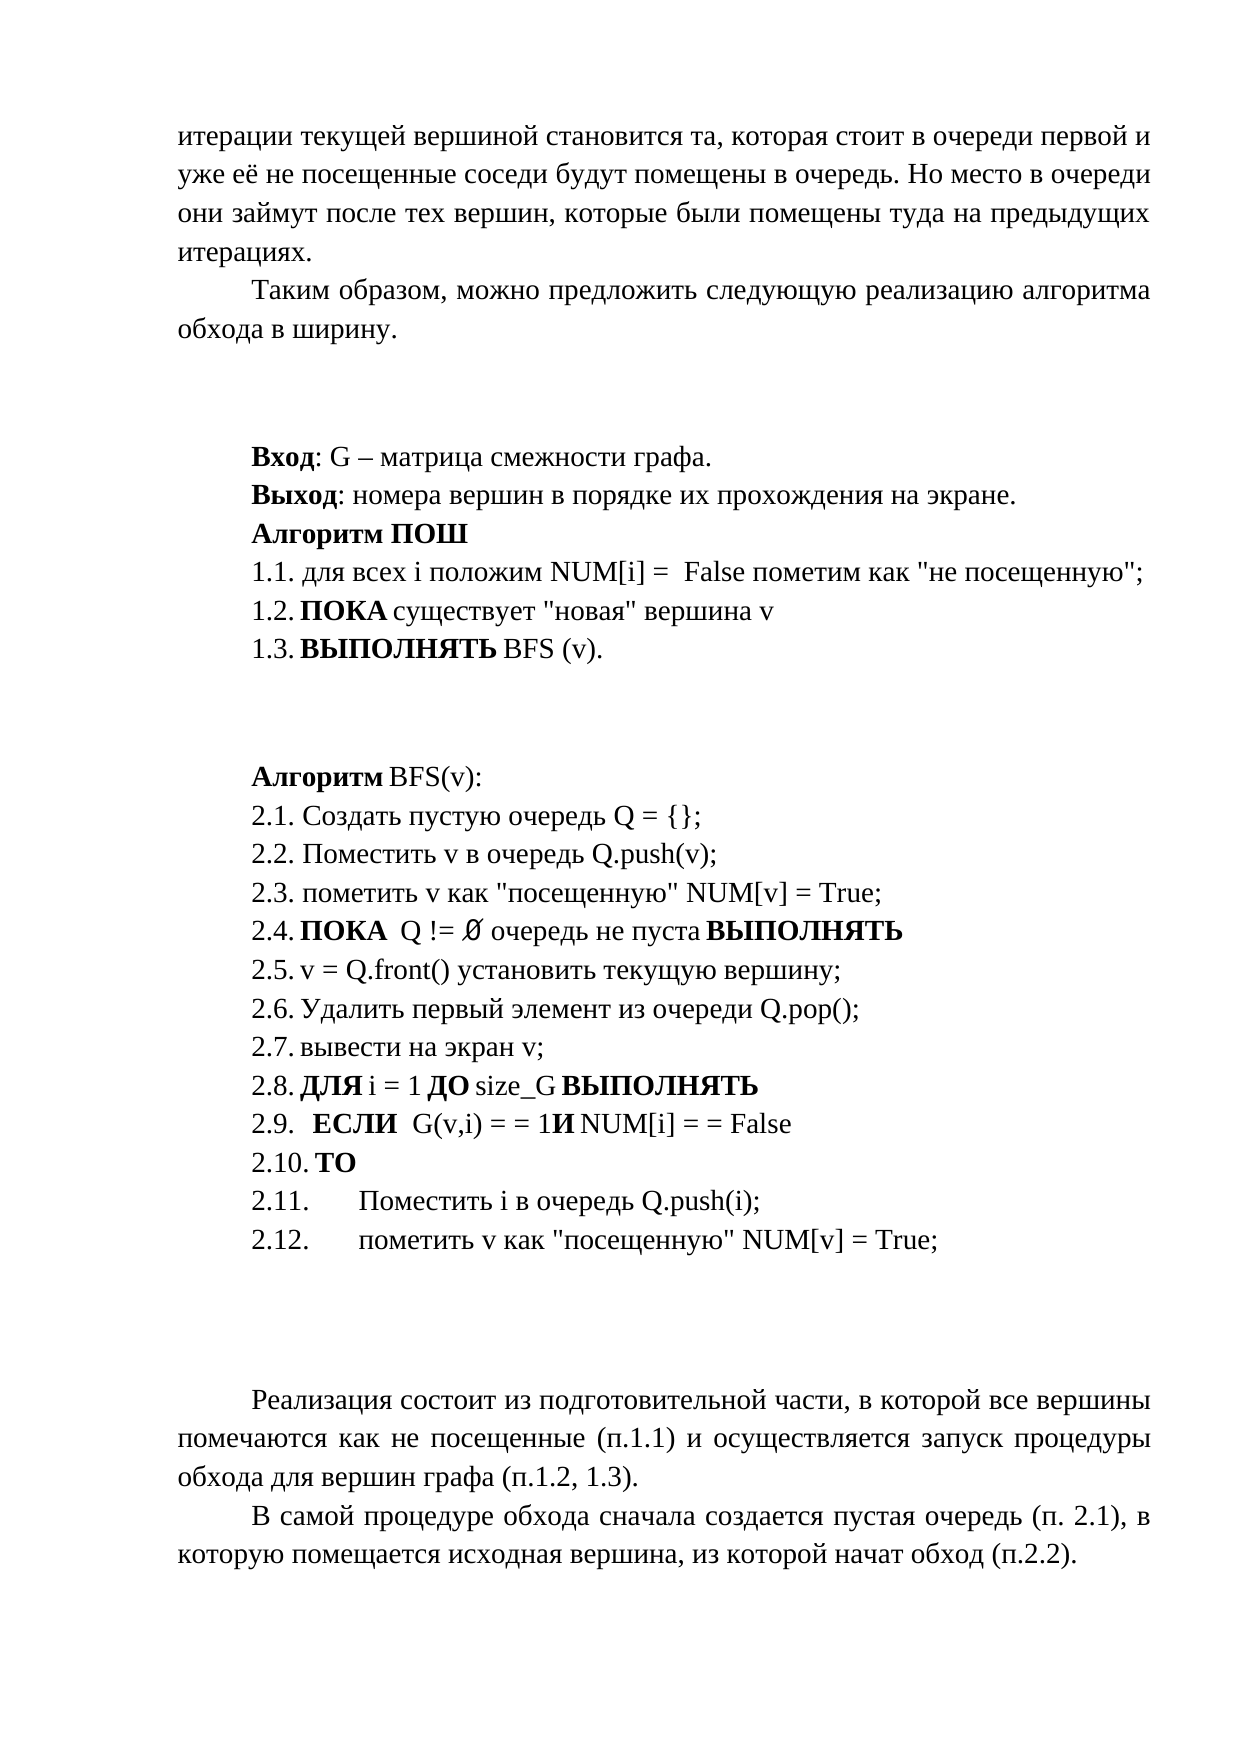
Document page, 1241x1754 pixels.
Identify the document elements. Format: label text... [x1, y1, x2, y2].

text Алгоритм ПОШ [177, 516, 1152, 549]
text 2.4. ПОКА Q != ∅ очередь не пуста ВЫПОЛНЯТЬ [177, 913, 1152, 947]
text 2.10. ТО [177, 1145, 1152, 1178]
text 2.11. Поместить i в очередь Q.push(i); [177, 1183, 1152, 1217]
text 2.12. пометить v как "посещенную" NUM[v] = True; [177, 1222, 1152, 1256]
text 1.3. ВЫПОЛНЯТЬ BFS (v). [251, 631, 1152, 665]
text Реализация состоит из подготовительной части, в которой все вершины помечаются как не поcещенные (п.1.1) и осуществляется запуск процедуры обхода для вершин графа (п.1.2, 1.3). [177, 1382, 1152, 1493]
text 2.6. Удалить первый элемент из очереди Q.pop(); [177, 991, 1152, 1024]
text 2.7. вывести на экран v; [177, 1029, 1152, 1063]
text Алгоритм BFS(v): [177, 759, 1152, 793]
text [177, 118, 1152, 267]
text 2.8. ДЛЯ i = 1 ДО size_G ВЫПОЛНЯТЬ [177, 1068, 1152, 1101]
text В самой процедуре обхода сначала создается пустая очередь (п. 2.1), в которую помещается исходная вершина, из которой начат обход (п.2.2). [177, 1498, 1152, 1570]
text 2.9. ЕСЛИ G(v,i) = = 1И NUM[i] = = False [177, 1106, 1152, 1140]
text 2.1. Создать пустую очередь Q = {}; [177, 798, 1152, 831]
text Выход: номера вершин в порядке их прохождения на экране. [177, 477, 1152, 511]
text Таким образом, можно предложить следующую реализацию алгоритма обхода в ширину. [177, 272, 1152, 344]
text 2.5. v = Q.front() установить текущую вершину; [177, 952, 1152, 986]
text 2.3. пометить v как "посещенную" NUM[v] = True; [177, 875, 1152, 908]
text 1.2. ПОКА существует "новая" вершина v [177, 593, 1152, 626]
text 1.1. для всех i положим NUM[i] = False пометим как "не посещенную"; [177, 554, 1152, 588]
text Вход: G – матрица смежности графа. [177, 439, 1152, 472]
text 2.2. Поместить v в очередь Q.push(v); [177, 836, 1152, 870]
